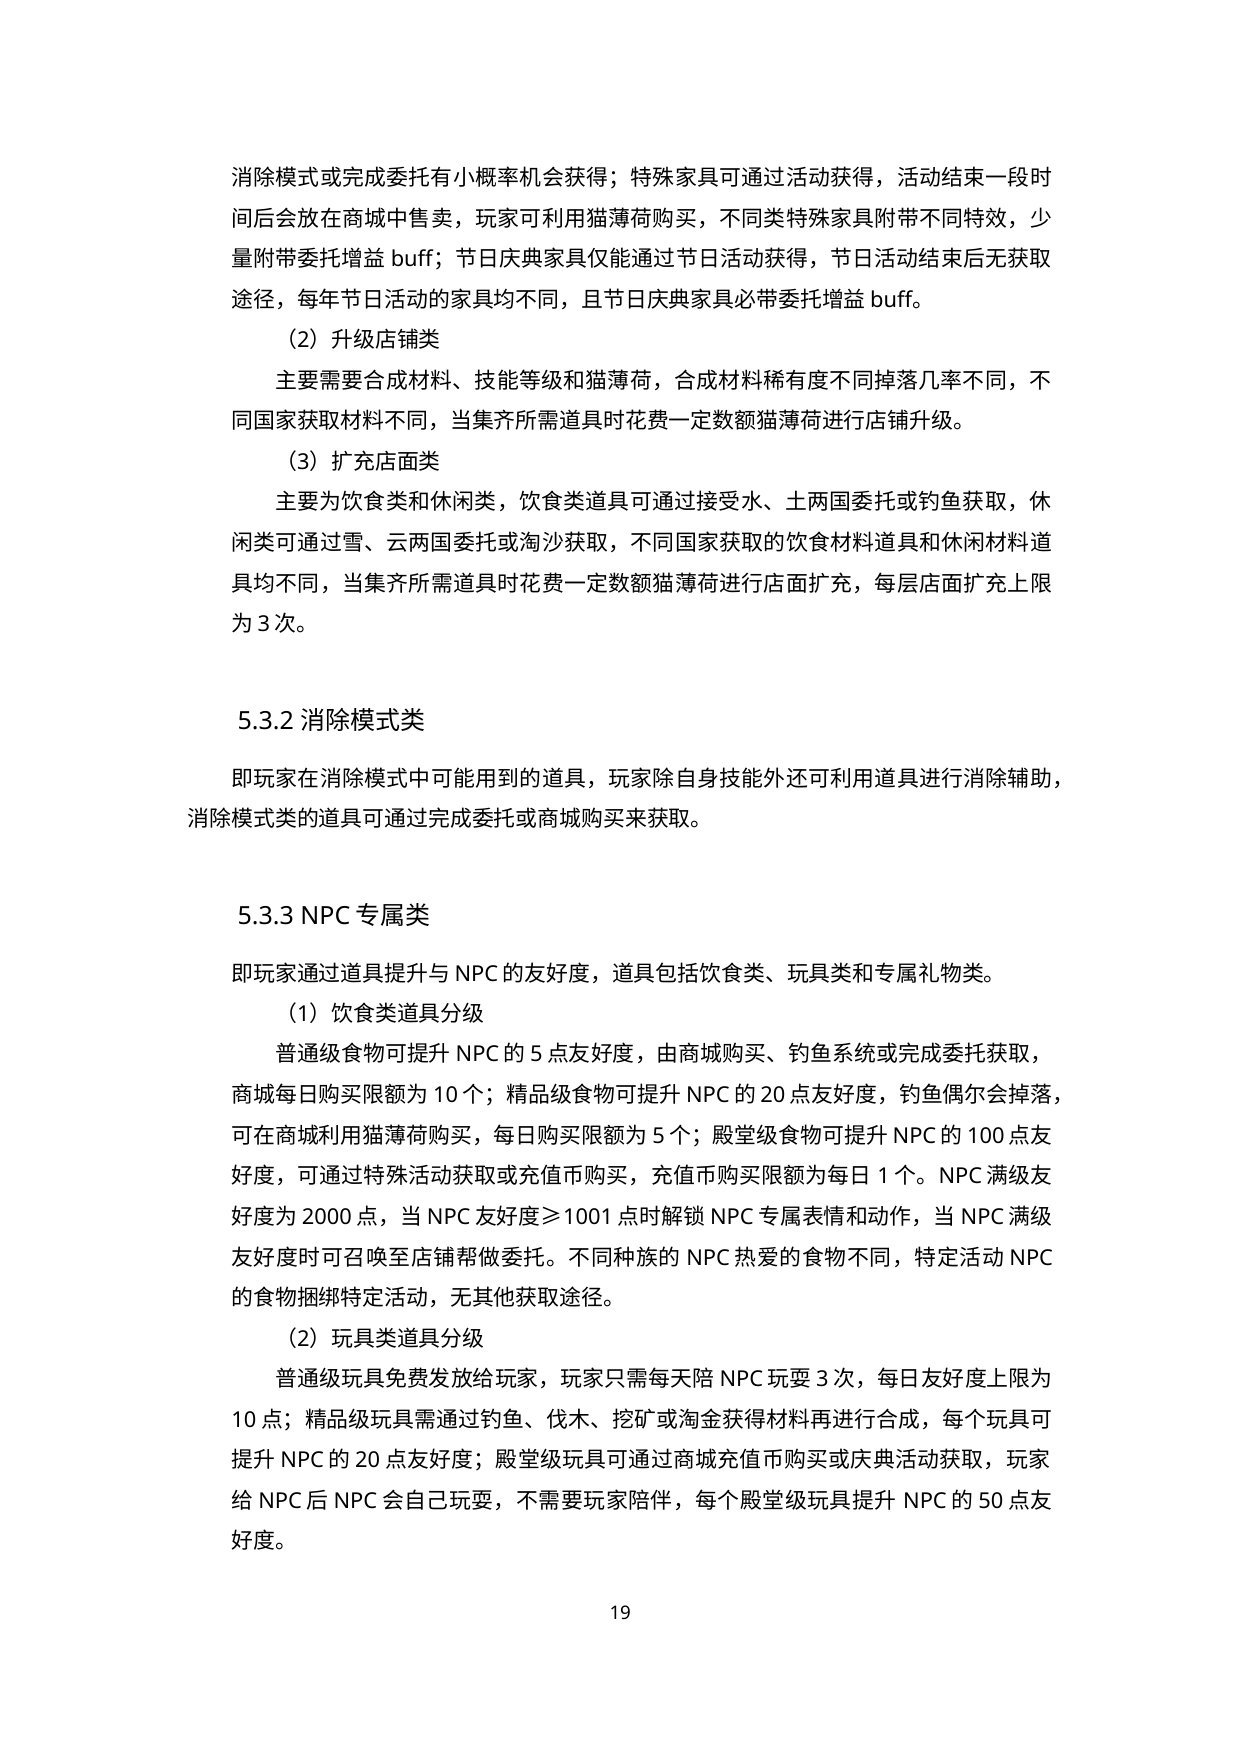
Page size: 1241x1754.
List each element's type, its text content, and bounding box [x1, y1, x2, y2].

text 即玩家通过道具提升与NPC的友好度，道具包括饮食类、玩具类和专属礼物类。 [187, 955, 1053, 988]
text 5.3.2 消除模式类 [187, 686, 1053, 751]
text 5.3.3 NPC专属类 [187, 881, 1053, 946]
text 主要为饮食类和休闲类，饮食类道具可通过接受水、土两国委托或钓鱼获取，休闲类可通过雪、云两国委托或淘沙获取，不同国家获取的饮食材料道具和休闲材料道具均不同，当集齐所需道具时花费一定数额猫薄荷进行店面扩充，每层店面扩充上限为3次。 [231, 484, 1053, 638]
text 普通级玩具免费发放给玩家，玩家只需每天陪NPC玩耍3次，每日友好度上限为10点；精品级玩具需通过钓鱼、伐木、挖矿或淘金获得材料再进行合成，每个玩具可提升NPC的20点友好度；殿堂级玩具可通过商城充值币购买或庆典活动获取，玩家给NPC后NPC会自己玩耍，不需要玩家陪伴，每个殿堂级玩具提升NPC的50点友好度。 [231, 1361, 1053, 1556]
text （2）玩具类道具分级 [231, 1320, 1053, 1353]
text 主要需要合成材料、技能等级和猫薄荷，合成材料稀有度不同掉落几率不同，不同国家获取材料不同，当集齐所需道具时花费一定数额猫薄荷进行店铺升级。 [231, 362, 1053, 436]
text 普通级食物可提升NPC的5点友好度，由商城购买、钓鱼系统或完成委托获取，商城每日购买限额为10个；精品级食物可提升NPC的20点友好度，钓鱼偶尔会掉落，可在商城利用猫薄荷购买，每日购买限额为5个；殿堂级食物可提升NPC的100点友好度，可通过特殊活动获取或充值币购买，充值币购买限额为每日1个。NPC满级友好度为2000点，当NPC友好度≥1001点时解锁NPC专属表情和动作，当NPC满级友好度时可召唤至店铺帮做委托。不同种族的NPC热爱的食物不同，特定活动NPC的食物捆绑特定活动，无其他获取途径。 [231, 1036, 1053, 1312]
text 即玩家在消除模式中可能用到的道具，玩家除自身技能外还可利用道具进行消除辅助，消除模式类的道具可通过完成委托或商城购买来获取。 [187, 760, 1053, 833]
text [231, 160, 1053, 314]
text （1）饮食类道具分级 [231, 996, 1053, 1028]
text （2）升级店铺类 [231, 322, 1053, 354]
text （3）扩充店面类 [231, 443, 1053, 476]
